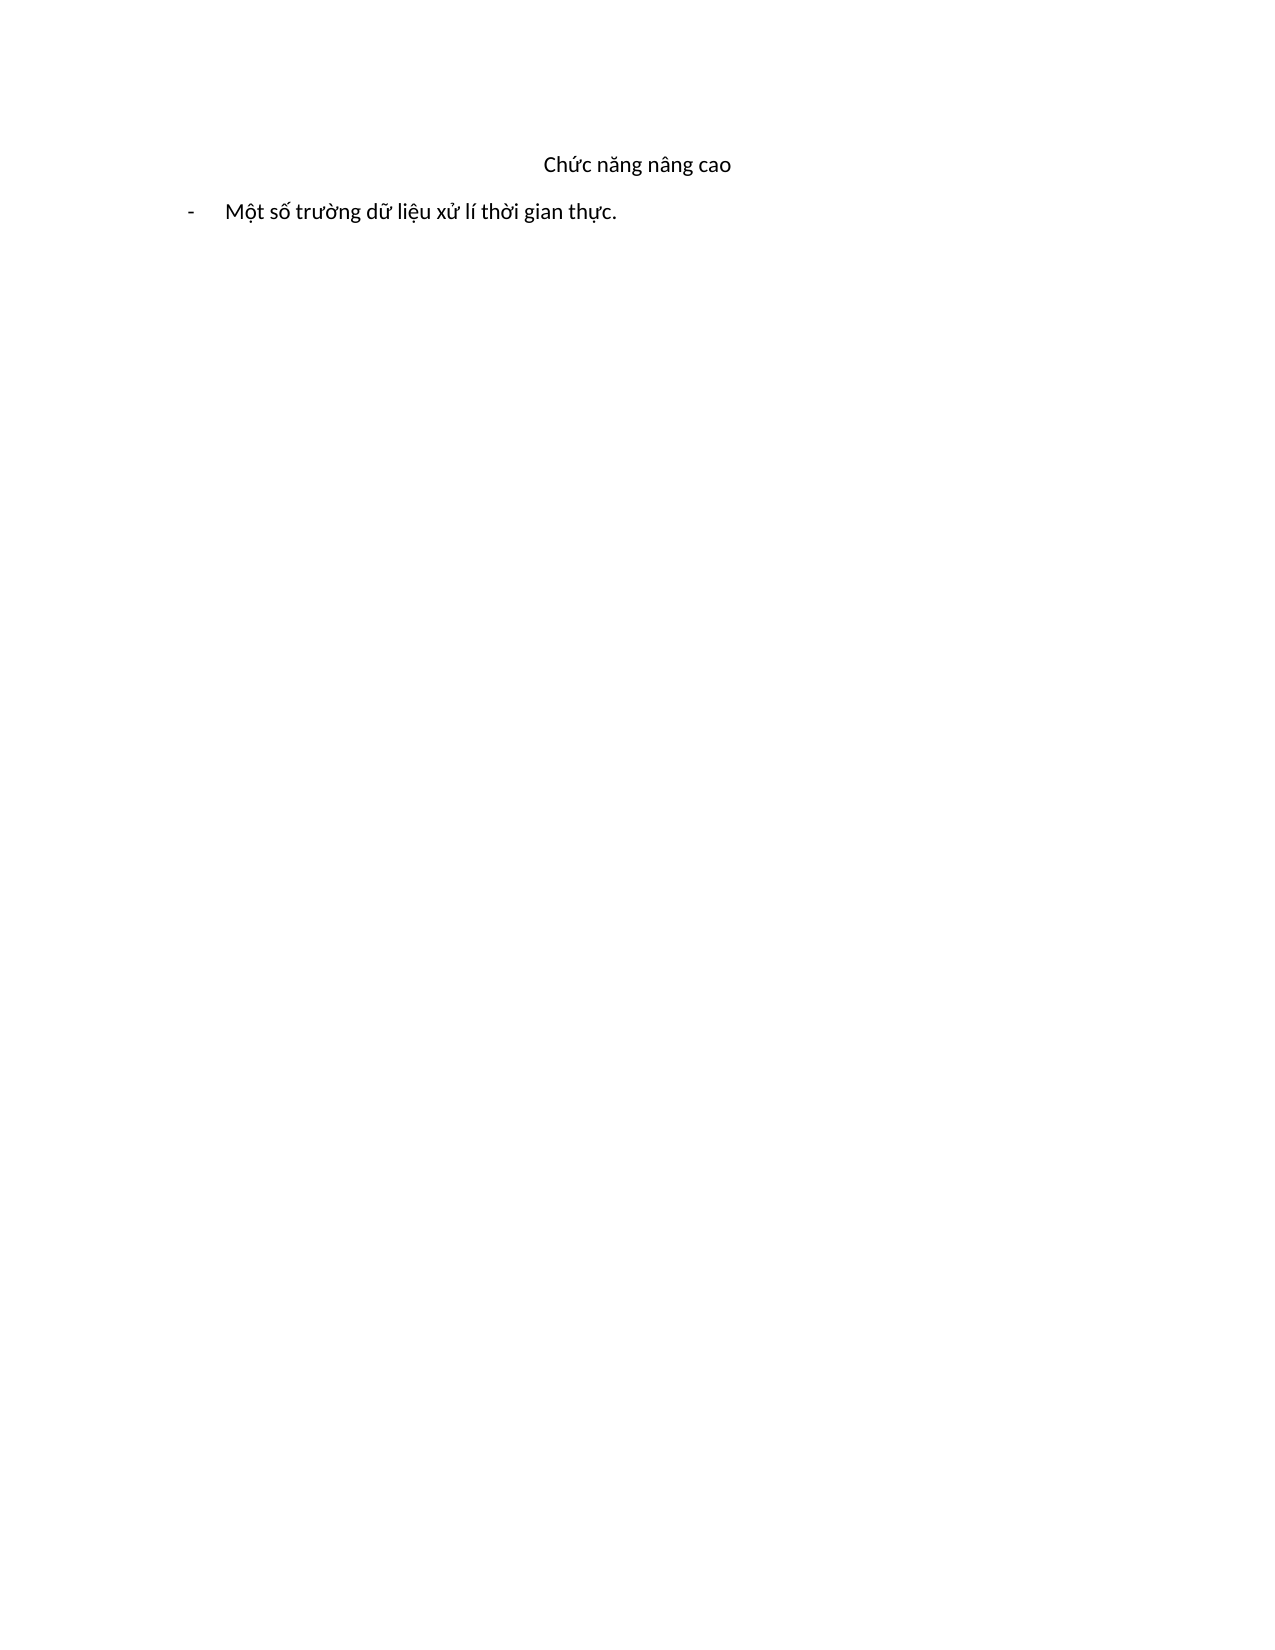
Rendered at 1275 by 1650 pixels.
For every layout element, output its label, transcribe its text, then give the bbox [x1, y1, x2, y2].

list Một số trường dữ liệu xử lí thời gian thực. [187, 197, 1125, 225]
text Chức năng nâng cao [150, 150, 1125, 178]
